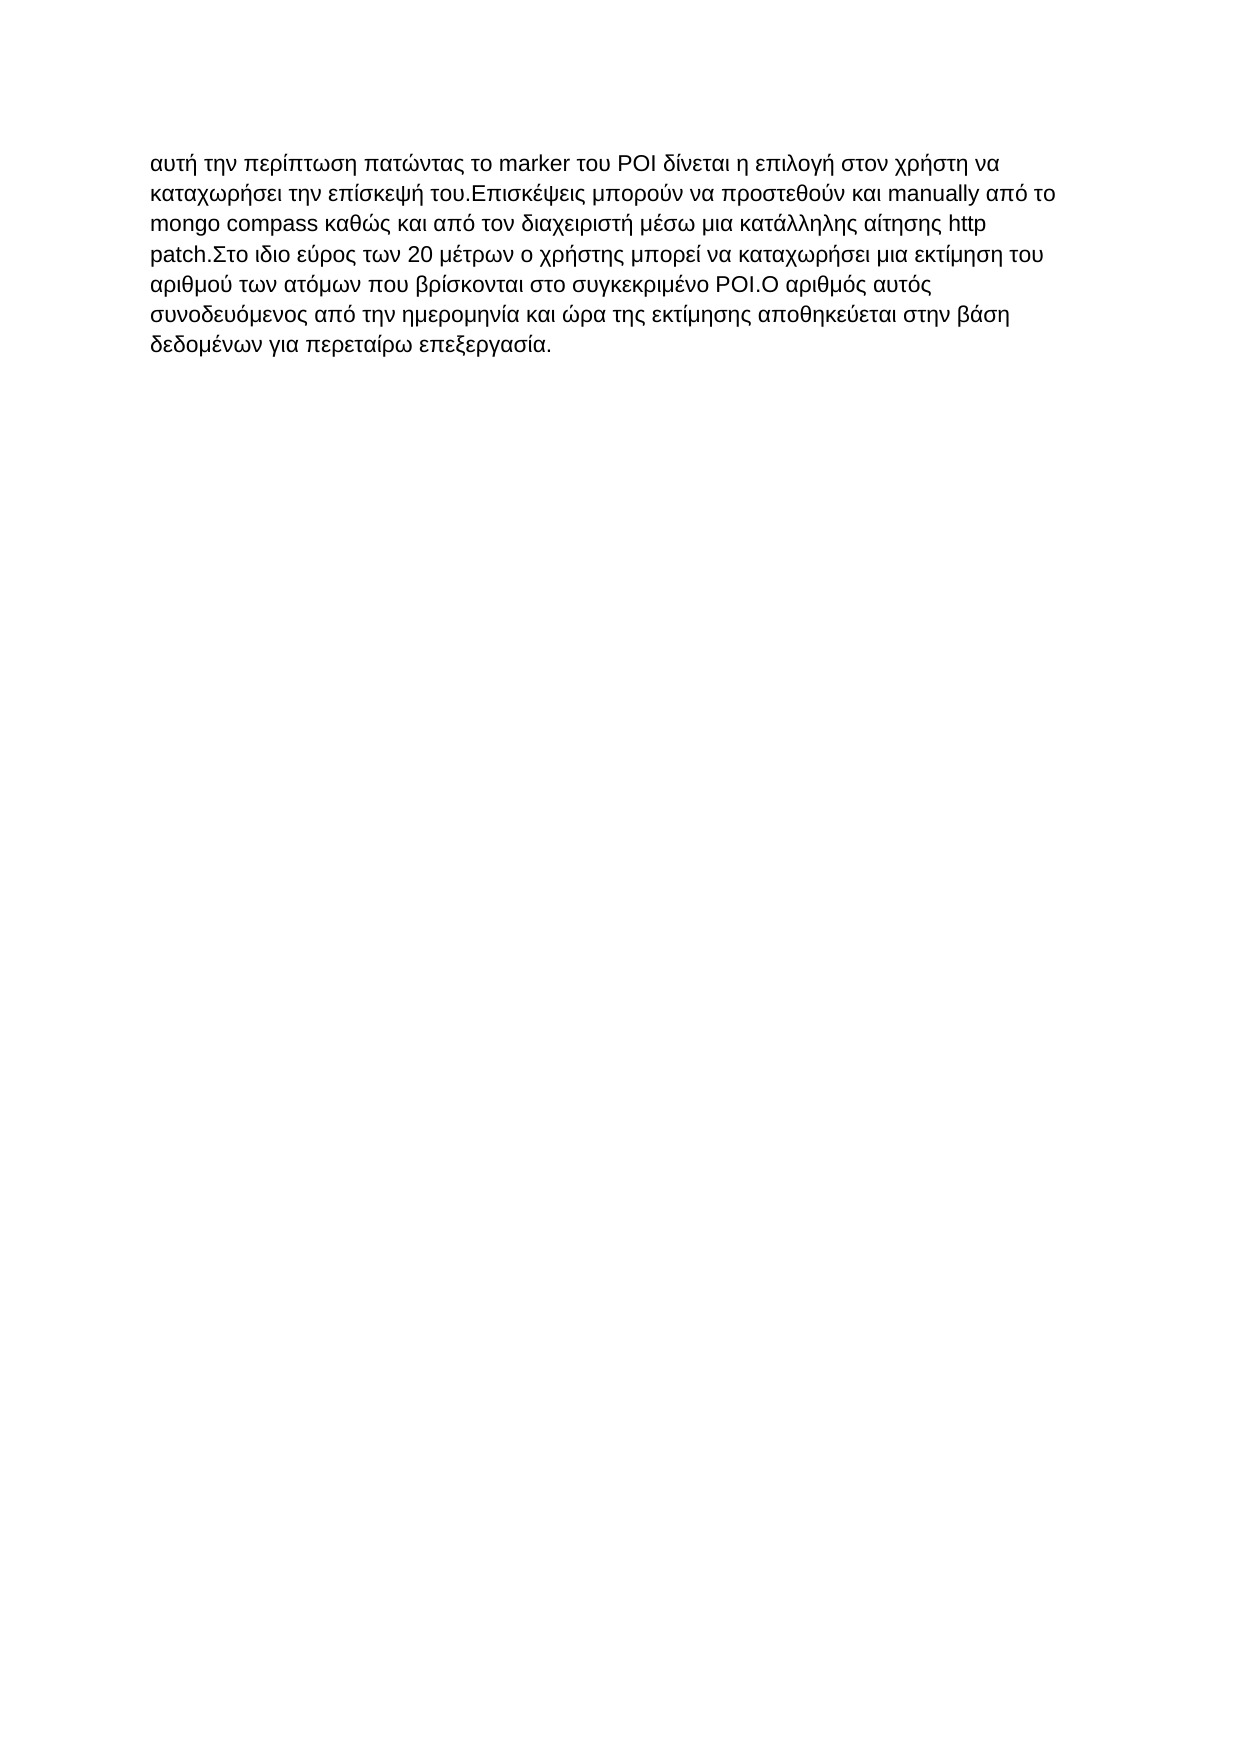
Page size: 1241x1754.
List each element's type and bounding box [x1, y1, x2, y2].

text [150, 150, 1090, 358]
